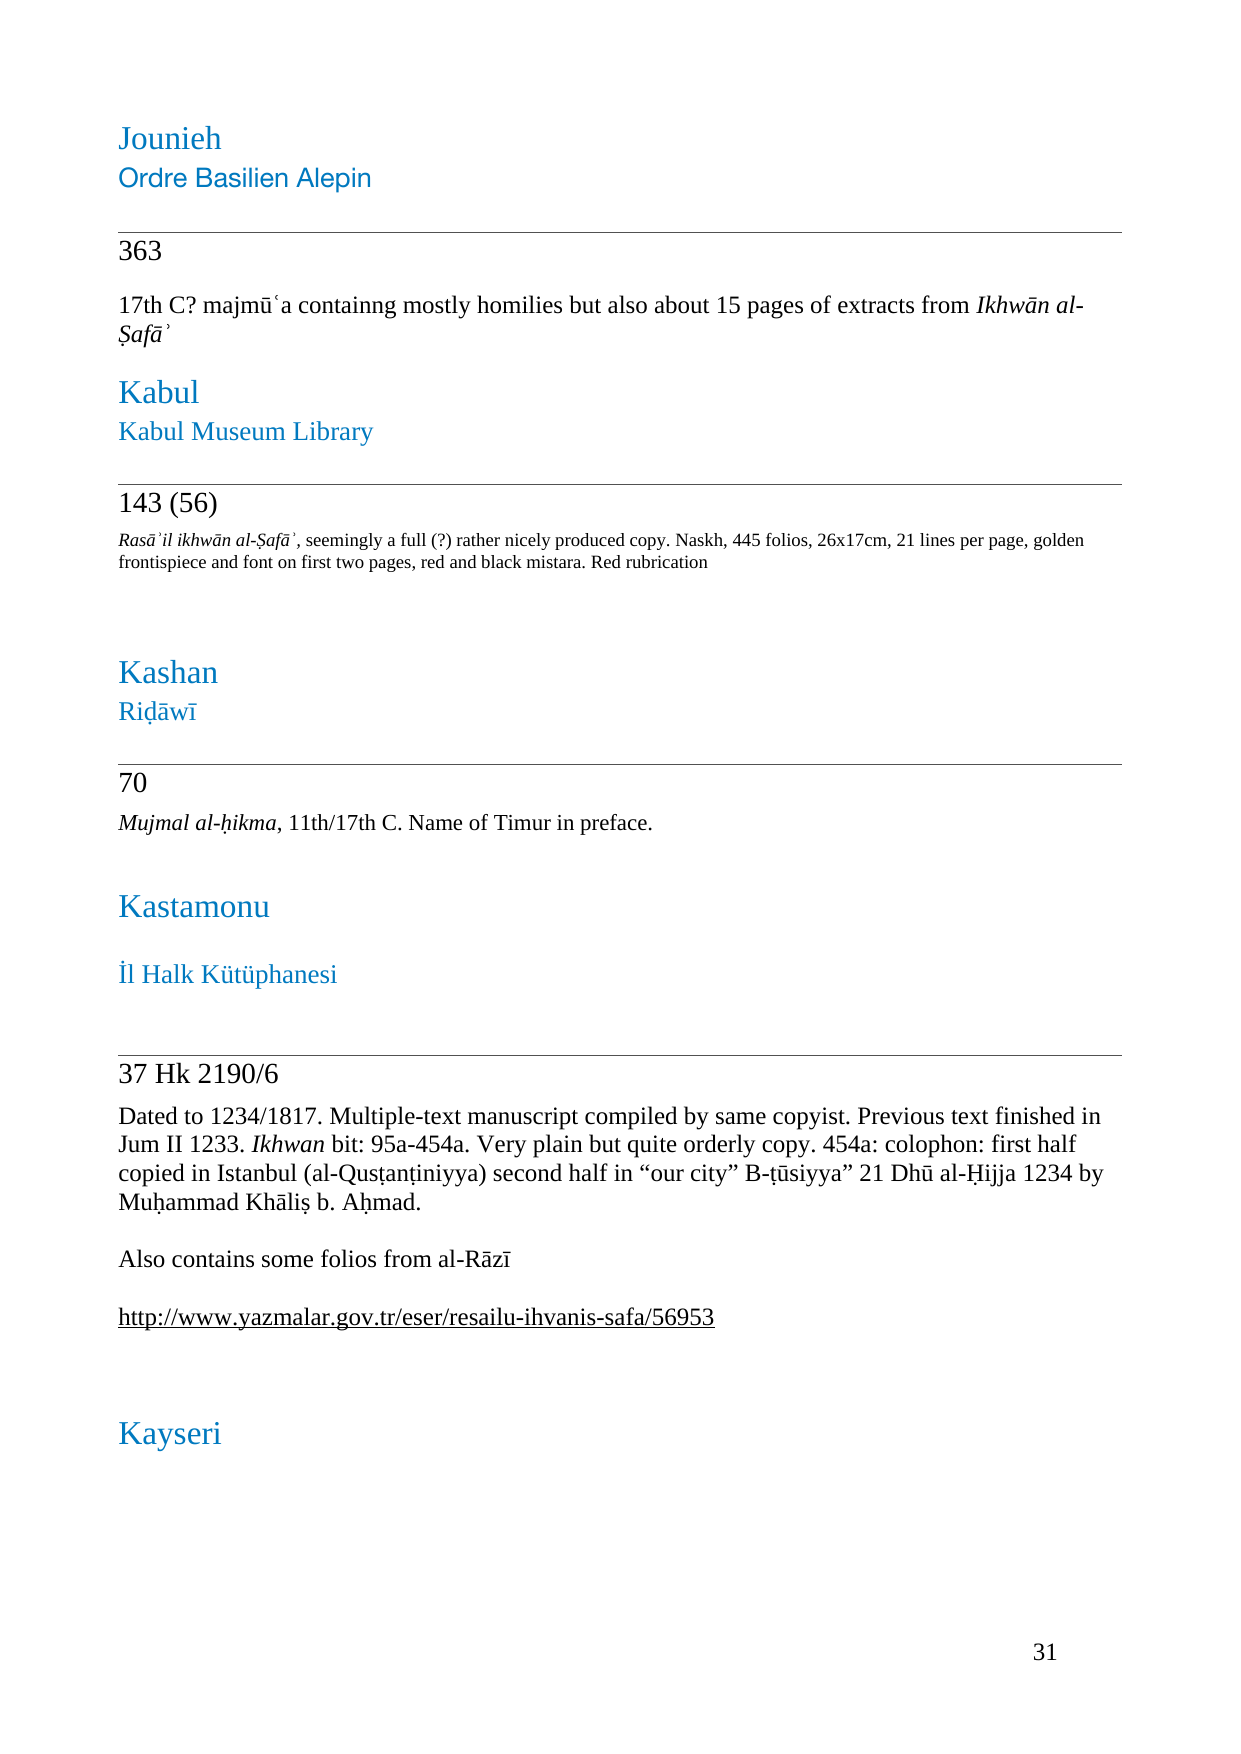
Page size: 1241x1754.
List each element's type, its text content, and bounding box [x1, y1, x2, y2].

subtitle Kayseri [118, 1413, 1122, 1452]
subtitle İl Halk Kütüphanesi [118, 958, 1122, 989]
subtitle Kabul Museum Library [118, 415, 1122, 446]
subtitle 143 (56) [118, 485, 1122, 518]
text Mujmal al-ḥikma, 11th/17th C. Name of Timur in preface. [118, 809, 1122, 835]
text Dated to 1234/1817. Multiple-text manuscript compiled by same copyist. Previous text finished in Jum II 1233. Ikhwan bit: 95a-454a. Very plain but quite orderly copy. 454a: colophon: first half copied in Istanbul (al-Qusṭanṭiniyya) second half in “our city” B-ṭūsiyya” 21 Dhū al-Ḥijja 1234 by Muḥammad Khāliṣ b. Aḥmad. [118, 1101, 1122, 1216]
text http://www.yazmalar.gov.tr/eser/resailu-ihvanis-safa/56953 [118, 1302, 1122, 1331]
subtitle Kashan [118, 652, 1122, 691]
text 17th C? majmūʿa containng mostly homilies but also about 15 pages of extracts from Ikhwān al-Ṣafāʾ [118, 290, 1122, 348]
subtitle 70 [118, 765, 1122, 798]
subtitle Riḍāwī [118, 695, 1122, 726]
subtitle Kabul [118, 373, 1122, 411]
subtitle Kastamonu [118, 887, 1122, 925]
subtitle 363 [118, 233, 1122, 267]
text Also contains some folios from al-Rāzī [118, 1244, 1122, 1273]
subtitle 37 Hk 2190/6 [118, 1056, 1122, 1090]
text Rasāʾil ikhwān al-Ṣafāʾ, seemingly a full (?) rather nicely produced copy. Naskh, 445 folios, 26x17cm, 21 lines per page, golden frontispiece and font on first two pages, red and black mistara. Red rubrication [118, 529, 1122, 572]
subtitle Ordre Basilien Alepin [118, 161, 1122, 195]
subtitle Jounieh [118, 118, 1122, 156]
